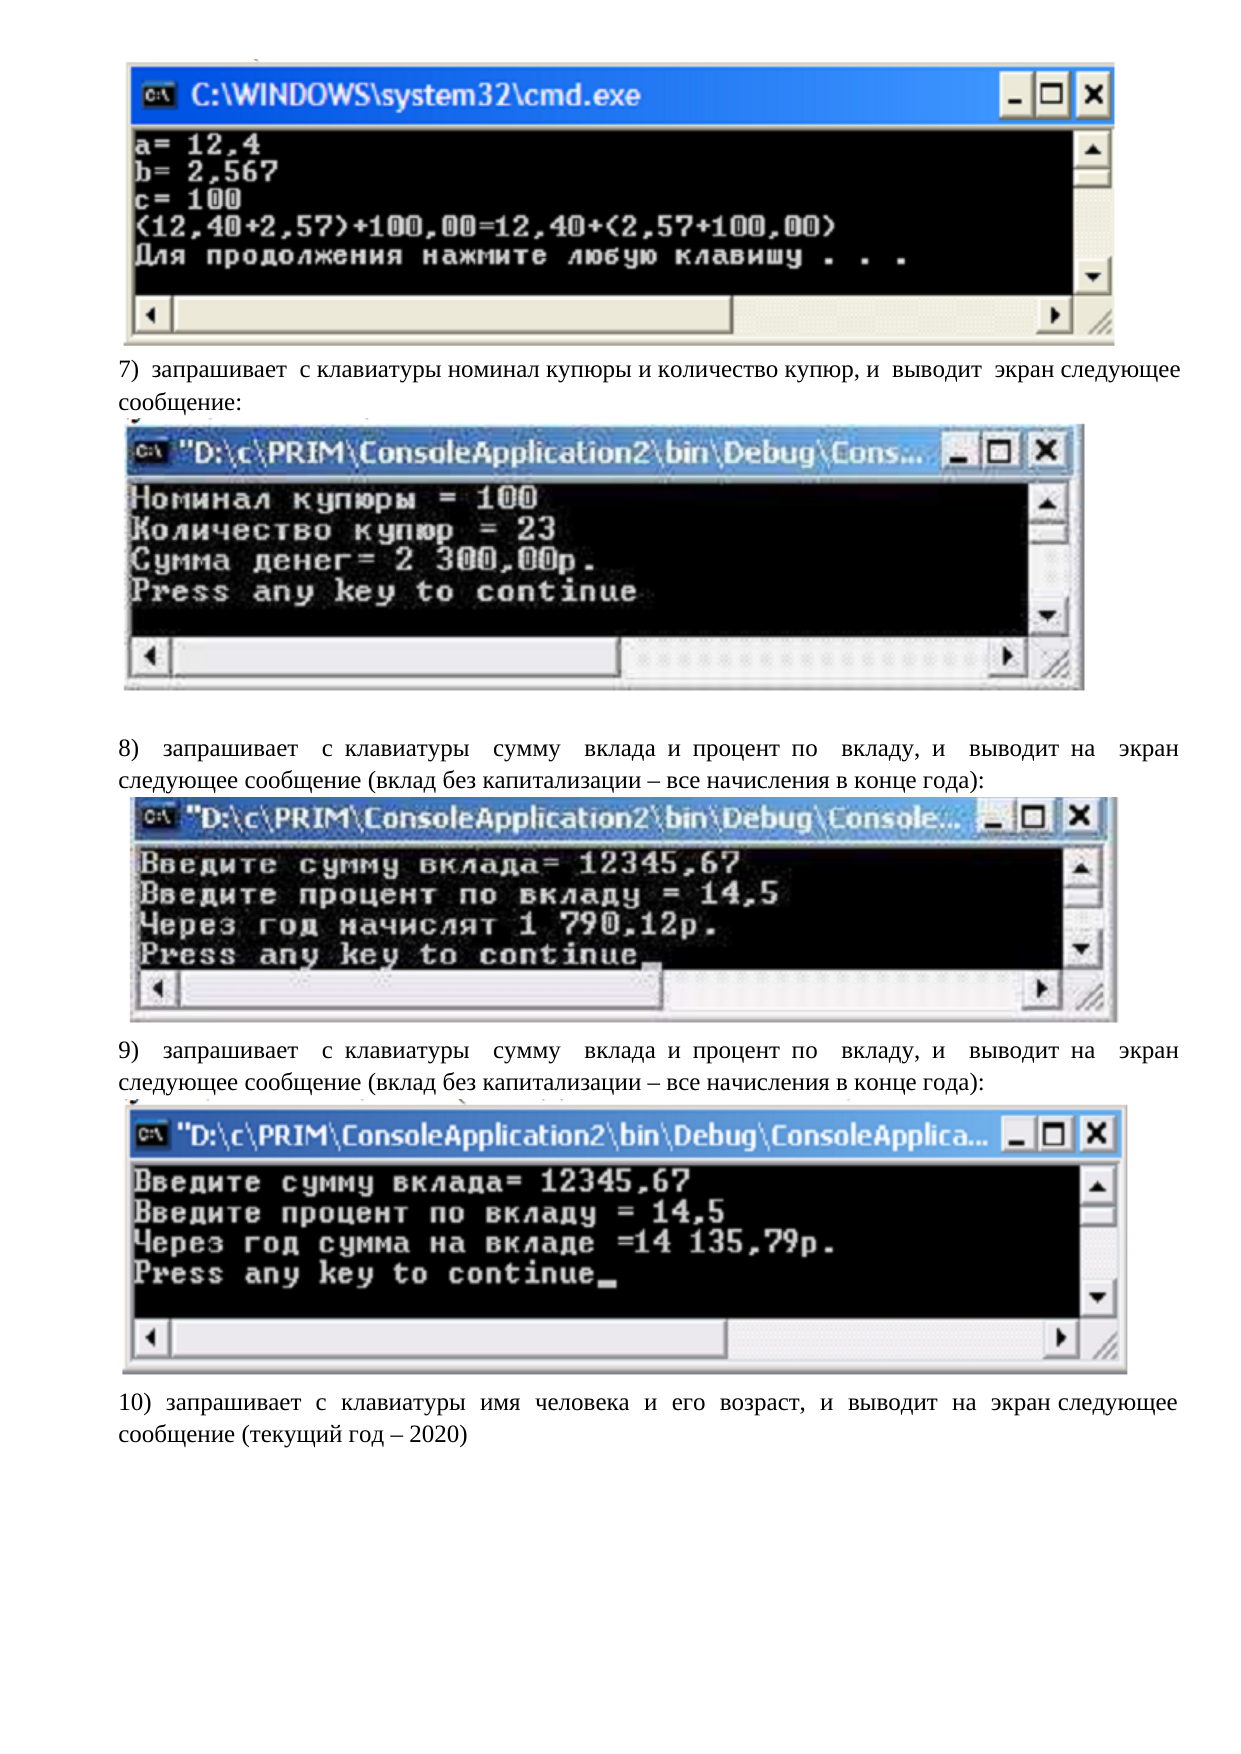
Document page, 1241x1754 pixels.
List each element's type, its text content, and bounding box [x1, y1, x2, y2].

text 9) запрашивает с клавиатуры сумму вклада и процент по вкладу, и выводит на экран следующее сообщение (вклад без капитализации – все начисления в конце года): [118, 1035, 1181, 1096]
text 8) запрашивает с клавиатуры сумму вклада и процент по вкладу, и выводит на экран следующее сообщение (вклад без капитализации – все начисления в конце года): [118, 733, 1181, 793]
text 7) запрашивает с клавиатуры номинал купюры и количество купюр, и выводит экран следующее сообщение: [118, 354, 1181, 416]
text 10) запрашивает с клавиатуры имя человека и его возраст, и выводит на экран следующее сообщение (текущий год – 2020) [118, 1387, 1181, 1448]
picture [118, 1099, 1128, 1384]
picture [118, 797, 1128, 1032]
picture [118, 418, 1091, 697]
picture [118, 59, 1128, 352]
